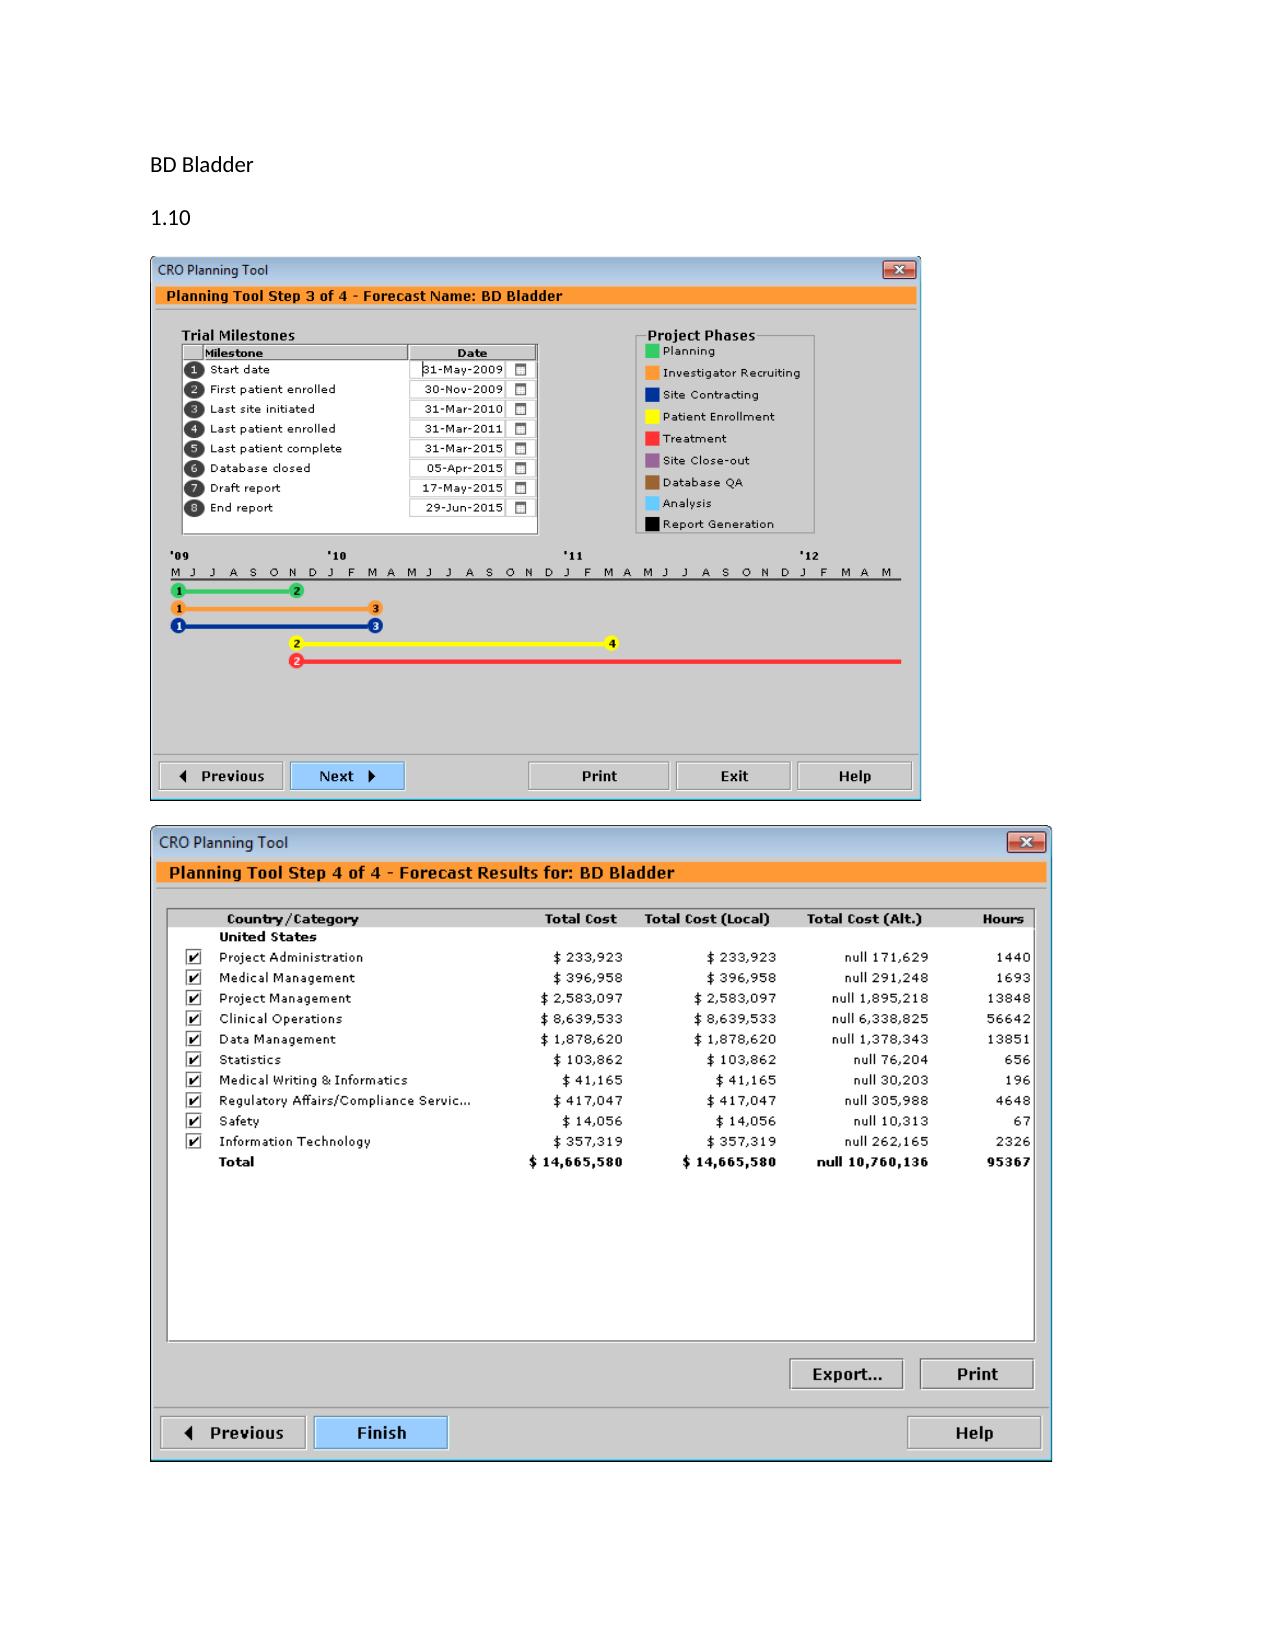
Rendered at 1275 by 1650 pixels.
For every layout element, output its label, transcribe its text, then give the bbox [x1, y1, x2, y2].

text BD Bladder [150, 150, 1125, 178]
text 1.10 [150, 203, 1125, 231]
picture [150, 825, 1053, 1462]
picture [150, 256, 922, 801]
